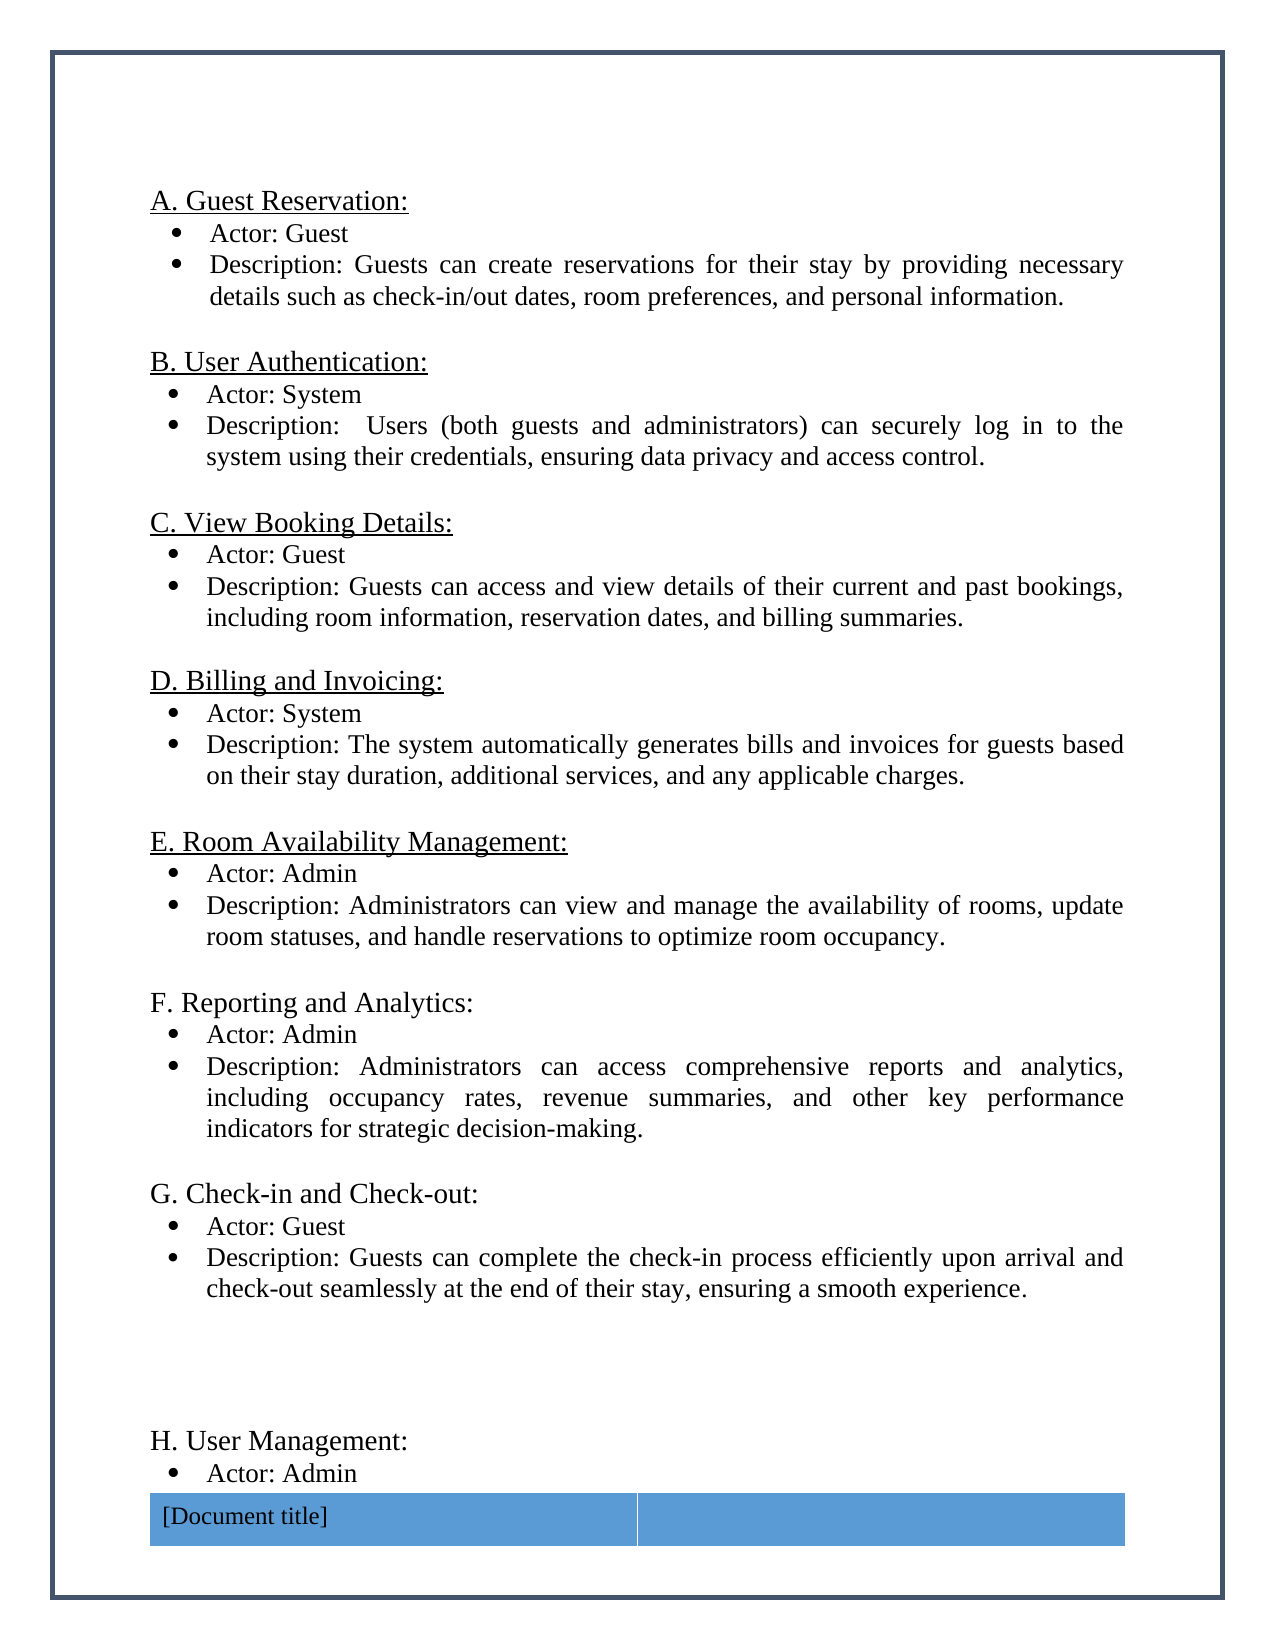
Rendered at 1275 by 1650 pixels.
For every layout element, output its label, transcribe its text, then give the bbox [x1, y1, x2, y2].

list Actor: Admin [169, 858, 1125, 889]
list Actor: System [169, 697, 1125, 728]
list Description: Administrators can access comprehensive reports and analytics, including occupancy rates, revenue summaries, and other key performance indicators for strategic decision-making. [169, 1049, 1125, 1143]
list Description: Guests can access and view details of their current and past bookings, including room information, reservation dates, and billing summaries. [169, 570, 1125, 632]
text A. Guest Reservation: [150, 183, 1125, 217]
list Actor: Guest [169, 538, 1125, 570]
list Actor: Admin [169, 1018, 1125, 1049]
list Actor: System [169, 378, 1125, 409]
list Description: Guests can create reservations for their stay by providing necessary details such as check-in/out dates, room preferences, and personal information. [172, 248, 1125, 311]
list Actor: Guest [169, 1210, 1125, 1241]
list Description: Administrators can view and manage the availability of rooms, update room statuses, and handle reservations to optimize room occupancy. [169, 889, 1125, 951]
text F. Reporting and Analytics: [150, 985, 1125, 1018]
list Description: Users (both guests and administrators) can securely log in to the system using their credentials, ensuring data privacy and access control. [169, 409, 1125, 471]
text C. View Booking Details: [150, 505, 1125, 538]
list Actor: Guest [172, 217, 1125, 248]
text D. Billing and Invoicing: [150, 663, 1125, 697]
text E. Room Availability Management: [150, 824, 1125, 858]
list Description: The system automatically generates bills and invoices for guests based on their stay duration, additional services, and any applicable charges. [169, 728, 1125, 791]
list Description: Guests can complete the check-in process efficiently upon arrival and check-out seamlessly at the end of their stay, ensuring a smooth experience. [169, 1241, 1125, 1304]
text B. User Authentication: [150, 344, 1125, 378]
list Actor: Admin [169, 1457, 1125, 1488]
text G. Check-in and Check-out: [150, 1177, 1125, 1210]
text H. User Management: [150, 1423, 1125, 1457]
